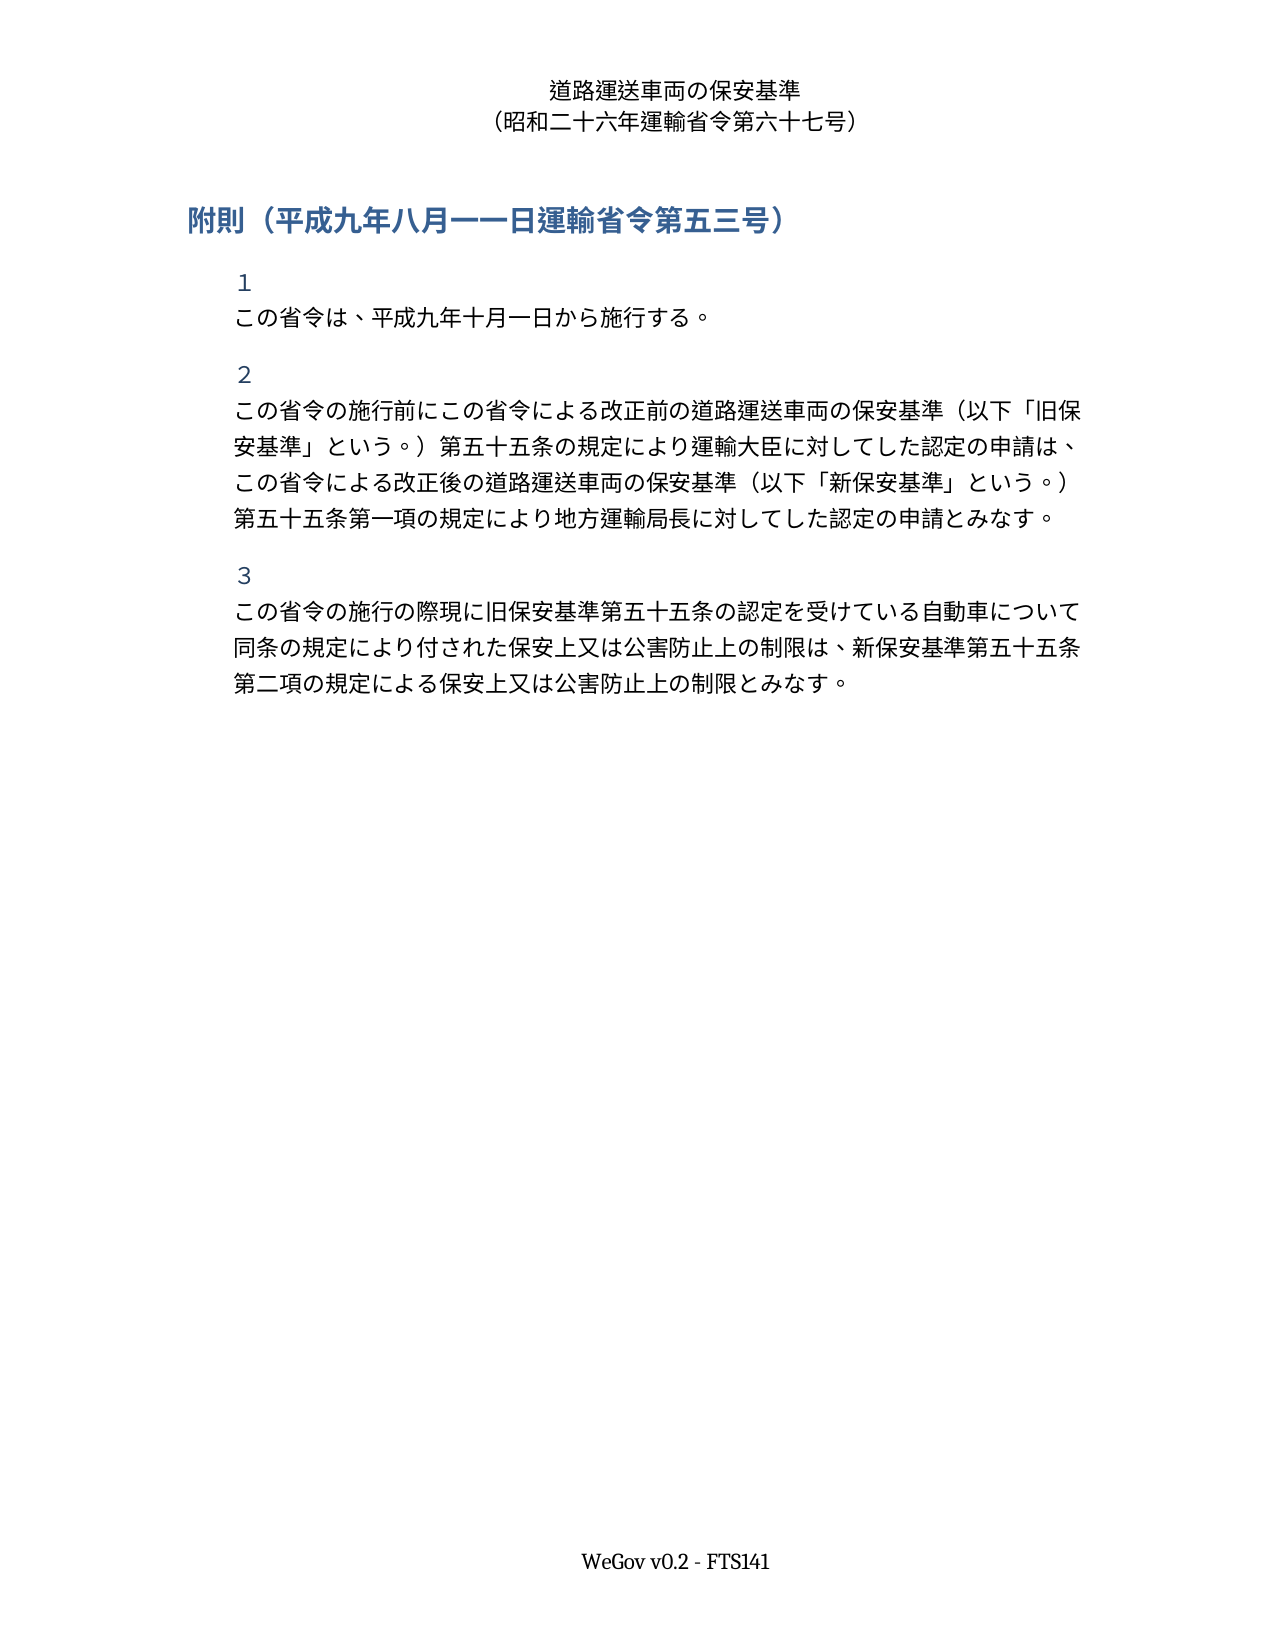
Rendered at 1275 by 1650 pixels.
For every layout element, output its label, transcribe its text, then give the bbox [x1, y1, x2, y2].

subtitle ２ [233, 359, 1087, 390]
subtitle 附則（平成九年八月一一日運輸省令第五三号） [187, 200, 1087, 240]
text この省令の施行の際現に旧保安基準第五十五条の認定を受けている自動車について同条の規定により付された保安上又は公害防止上の制限は、新保安基準第五十五条第二項の規定による保安上又は公害防止上の制限とみなす。 [233, 596, 1087, 699]
text この省令は、平成九年十月一日から施行する。 [233, 302, 1087, 334]
subtitle ３ [233, 560, 1087, 591]
subtitle １ [233, 266, 1087, 298]
text この省令の施行前にこの省令による改正前の道路運送車両の保安基準（以下「旧保安基準」という。）第五十五条の規定により運輸大臣に対してした認定の申請は、この省令による改正後の道路運送車両の保安基準（以下「新保安基準」という。）第五十五条第一項の規定により地方運輸局長に対してした認定の申請とみなす。 [233, 395, 1087, 534]
